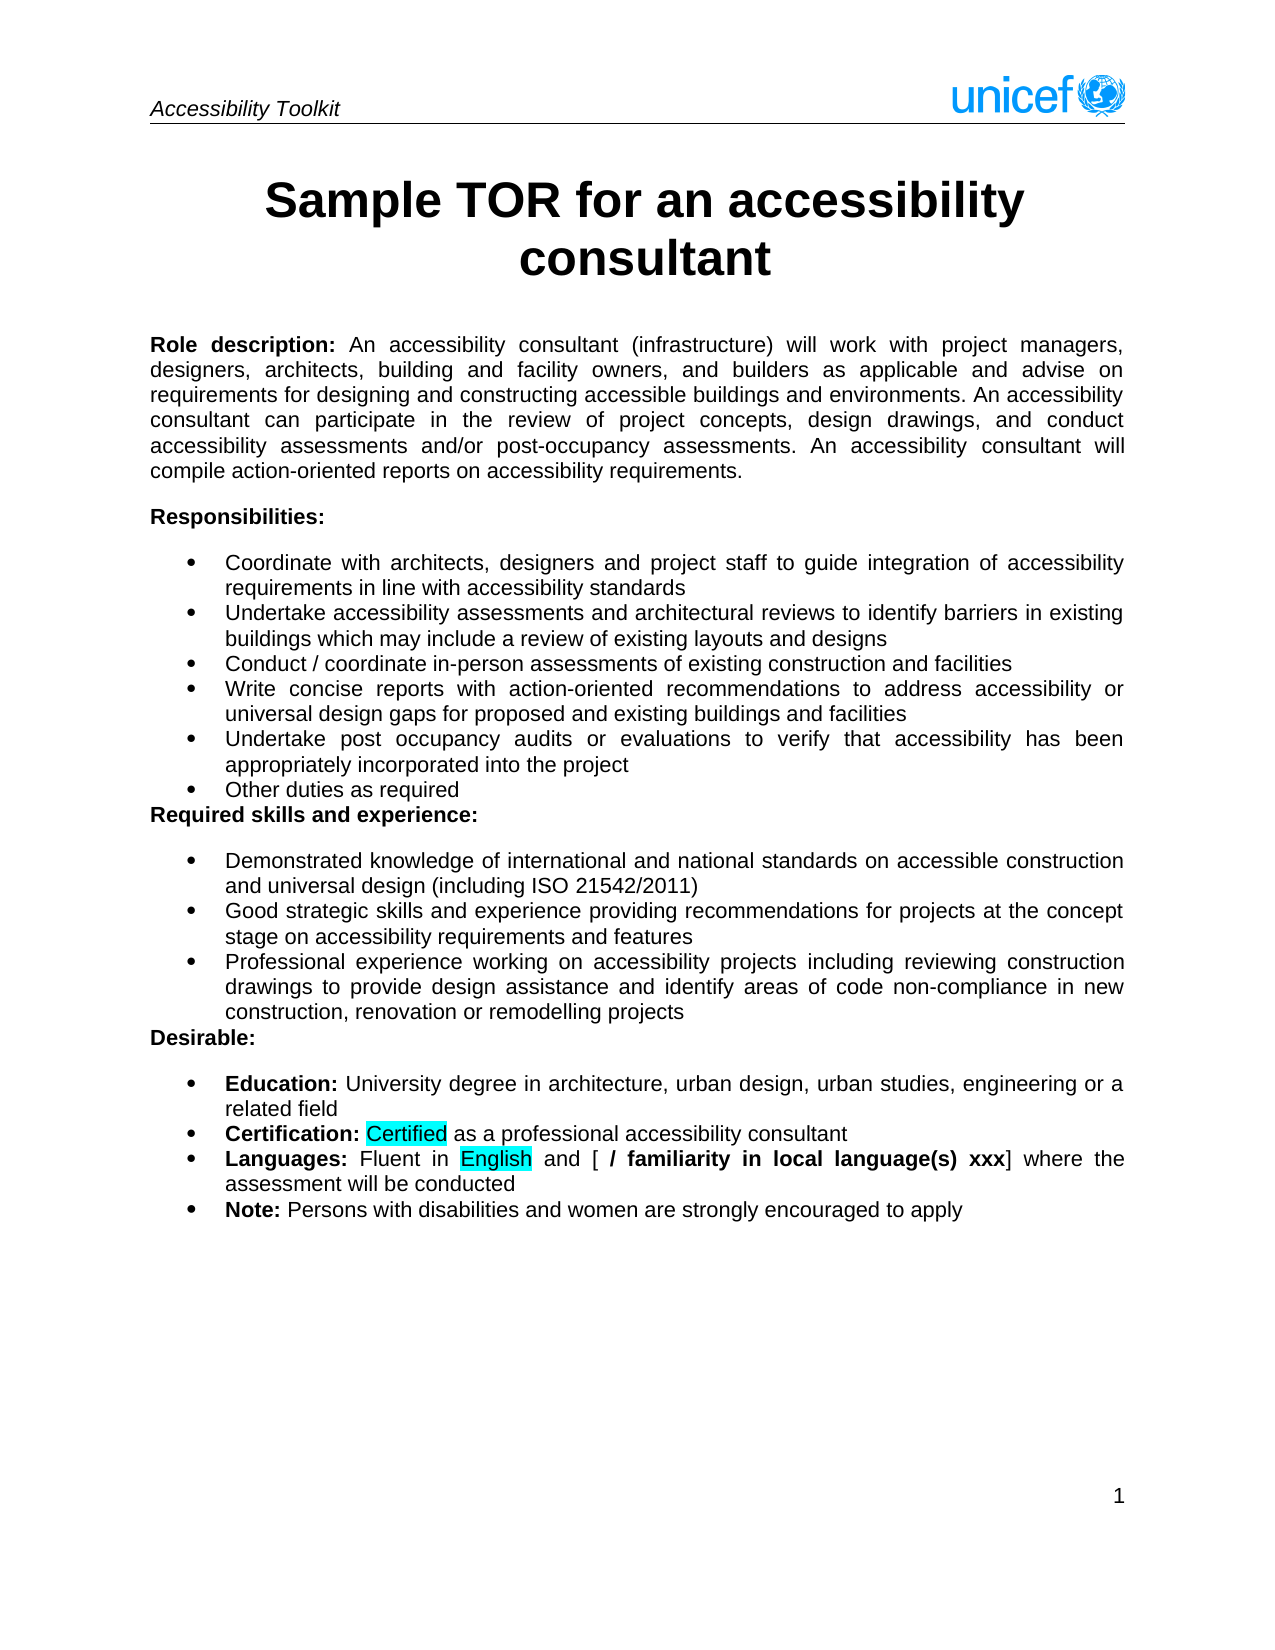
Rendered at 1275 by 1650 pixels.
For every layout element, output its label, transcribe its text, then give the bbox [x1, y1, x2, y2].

list Certification: Certified as a professional accessibility consultant [187, 1121, 366, 1146]
picture [952, 75, 1125, 117]
list Note: Persons with disabilities and women are strongly encouraged to apply [187, 1196, 1125, 1222]
list Other duties as required [187, 777, 1125, 802]
list Undertake accessibility assessments and architectural reviews to identify barriers in existing buildings which may include a review of existing layouts and designs [187, 600, 1125, 651]
list Professional experience working on accessibility projects including reviewing construction drawings to provide design assistance and identify areas of code non-compliance in new construction, renovation or remodelling projects [187, 949, 1125, 1024]
text Responsibilities: [150, 504, 1125, 529]
list Coordinate with architects, designers and project staff to guide integration of accessibility requirements in line with accessibility standards [187, 550, 1125, 600]
text Desirable: [150, 1024, 1125, 1049]
list Languages: Fluent in English and [ / familiarity in local language(s) xxx] where the assessment will be conducted [187, 1146, 1125, 1196]
list Conduct / coordinate in-person assessments of existing construction and facilities [187, 651, 1125, 676]
text Required skills and experience: [150, 802, 1125, 827]
list Good strategic skills and experience providing recommendations for projects at the concept stage on accessibility requirements and features [187, 898, 1125, 949]
list Certification: Certified as a professional accessibility consultant [447, 1121, 1125, 1146]
list Education: University degree in architecture, urban design, urban studies, engineering or a related field [187, 1070, 1125, 1121]
text Role description: An accessibility consultant (infrastructure) will work with project managers, designers, architects, building and facility owners, and builders as applicable and advise on requirements for designing and constructing accessible buildings and environments. An accessibility consultant can participate in the review of project concepts, design drawings, and conduct accessibility assessments and/or post-occupancy assessments. An accessibility consultant will compile action-oriented reports on accessibility requirements. [150, 332, 1125, 483]
title Sample TOR for an accessibility consultant [165, 171, 1125, 286]
list Write concise reports with action-oriented recommendations to address accessibility or universal design gaps for proposed and existing buildings and facilities [187, 676, 1125, 726]
list Demonstrated knowledge of international and national standards on accessible construction and universal design (including ISO 21542/2011) [187, 848, 1125, 898]
list Undertake post occupancy audits or evaluations to verify that accessibility has been appropriately incorporated into the project [187, 726, 1125, 777]
